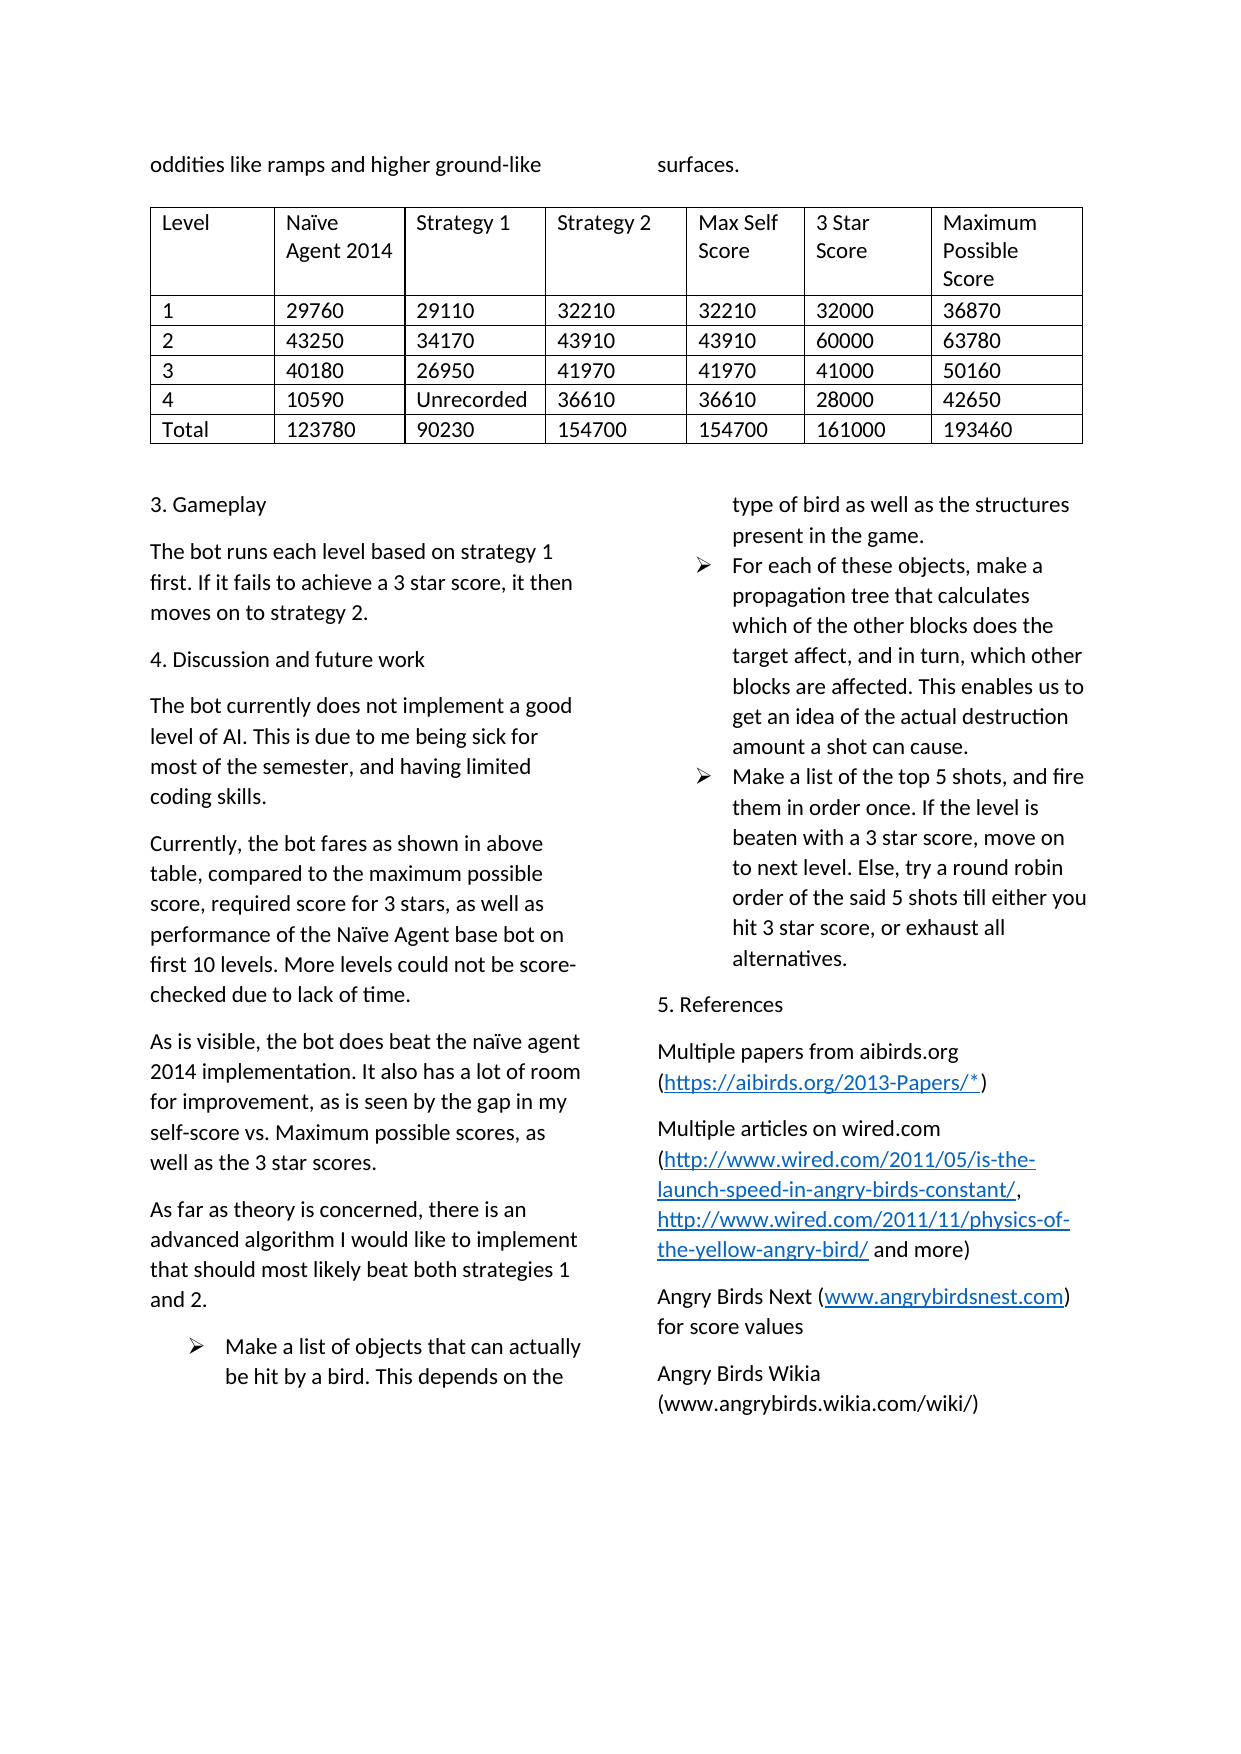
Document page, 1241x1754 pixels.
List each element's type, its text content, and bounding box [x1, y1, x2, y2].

text Multiple articles on wired.com (http://www.wired.com/2011/05/is-the-launch-speed-in-angry-birds-constant/, http://www.wired.com/2011/11/physics-of-the-yellow-angry-bird/ and more) [657, 1114, 1090, 1263]
table_header Max Self Score [687, 208, 804, 295]
table_cell 50160 [932, 356, 1082, 384]
list Make a list of objects that can actually be hit by a bird. This depends on the type of bird as well as the structures present in the game. [694, 491, 1090, 549]
table_cell 161000 [805, 415, 931, 443]
table_cell 32210 [546, 296, 686, 325]
table_cell 28000 [805, 385, 931, 414]
table_cell 123780 [275, 415, 404, 443]
table_cell 154700 [687, 415, 804, 443]
table_header Level [151, 208, 274, 295]
table_cell 43910 [687, 326, 804, 355]
text Angry Birds Next (www.angrybirdsnest.com) for score values [657, 1282, 1090, 1341]
table_cell 29110 [406, 296, 545, 325]
table_cell 36610 [546, 385, 686, 414]
table_cell 32000 [805, 296, 931, 325]
table_header Maximum Possible Score [932, 208, 1082, 295]
table_header Strategy 2 [546, 208, 686, 295]
text The bot currently does not implement a good level of AI. This is due to me being sick for most of the semester, and having limited coding skills. [150, 692, 583, 810]
text Currently, the bot fares as shown in above table, compared to the maximum possible score, required score for 3 stars, as well as performance of the Naïve Agent base bot on first 10 levels. More levels could not be score-checked due to lack of time. [150, 829, 583, 1008]
text As is visible, the bot does beat the naïve agent 2014 implementation. It also has a lot of room for improvement, as is seen by the gap in my self-score vs. Maximum possible scores, as well as the 3 star scores. [150, 1027, 583, 1176]
table_header Naïve Agent 2014 [275, 208, 404, 295]
list Make a list of the top 5 shots, and fire them in order once. If the level is beaten with a 3 star score, move on to next level. Else, try a round robin order of the said 5 shots till either you hit 3 star score, or exhaust all alternatives. [694, 762, 1090, 972]
table_cell 32210 [687, 296, 804, 325]
table_cell 2 [151, 326, 274, 355]
table_cell 41970 [546, 356, 686, 384]
table_cell 41970 [687, 356, 804, 384]
table_cell 90230 [406, 415, 545, 443]
list Make a list of objects that can actually be hit by a bird. This depends on the type of bird as well as the structures present in the game. [187, 1332, 583, 1391]
table_header 3 Star Score [805, 208, 931, 295]
table_cell Unrecorded [406, 385, 545, 414]
table_cell 3 [151, 356, 274, 384]
text As far as theory is concerned, there is an advanced algorithm I would like to implement that should most likely beat both strategies 1 and 2. [150, 1195, 583, 1313]
table_cell 154700 [546, 415, 686, 443]
table_cell 42650 [932, 385, 1082, 414]
text Multiple papers from aibirds.org (https://aibirds.org/2013-Papers/*) [657, 1037, 1090, 1096]
table_cell 36610 [687, 385, 804, 414]
table_cell 41000 [805, 356, 931, 384]
text Angry Birds Wikia (www.angrybirds.wikia.com/wiki/) [657, 1359, 1090, 1418]
table_cell 36870 [932, 296, 1082, 325]
table_cell 4 [151, 385, 274, 414]
list For each of these objects, make a propagation tree that calculates which of the other blocks does the target affect, and in turn, which other blocks are affected. This enables us to get an idea of the actual destruction amount a shot can cause. [694, 551, 1090, 760]
table_header Strategy 1 [406, 208, 545, 295]
table_cell 193460 [932, 415, 1082, 443]
text 5. References [657, 991, 1090, 1019]
table_cell 34170 [406, 326, 545, 355]
table_cell 29760 [275, 296, 404, 325]
text 4. Discussion and future work [150, 645, 583, 673]
table_cell 1 [151, 296, 274, 325]
table_cell Total [151, 415, 274, 443]
table_cell 60000 [805, 326, 931, 355]
table_cell 43250 [275, 326, 404, 355]
table_cell 63780 [932, 326, 1082, 355]
table_cell 10590 [275, 385, 404, 414]
table_cell 26950 [406, 356, 545, 384]
text The bot runs each level based on strategy 1 first. If it fails to achieve a 3 star score, it then moves on to strategy 2. [150, 537, 583, 626]
table_cell 40180 [275, 356, 404, 384]
table_cell 43910 [546, 326, 686, 355]
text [657, 150, 1090, 178]
text 3. Gameplay [150, 491, 583, 519]
